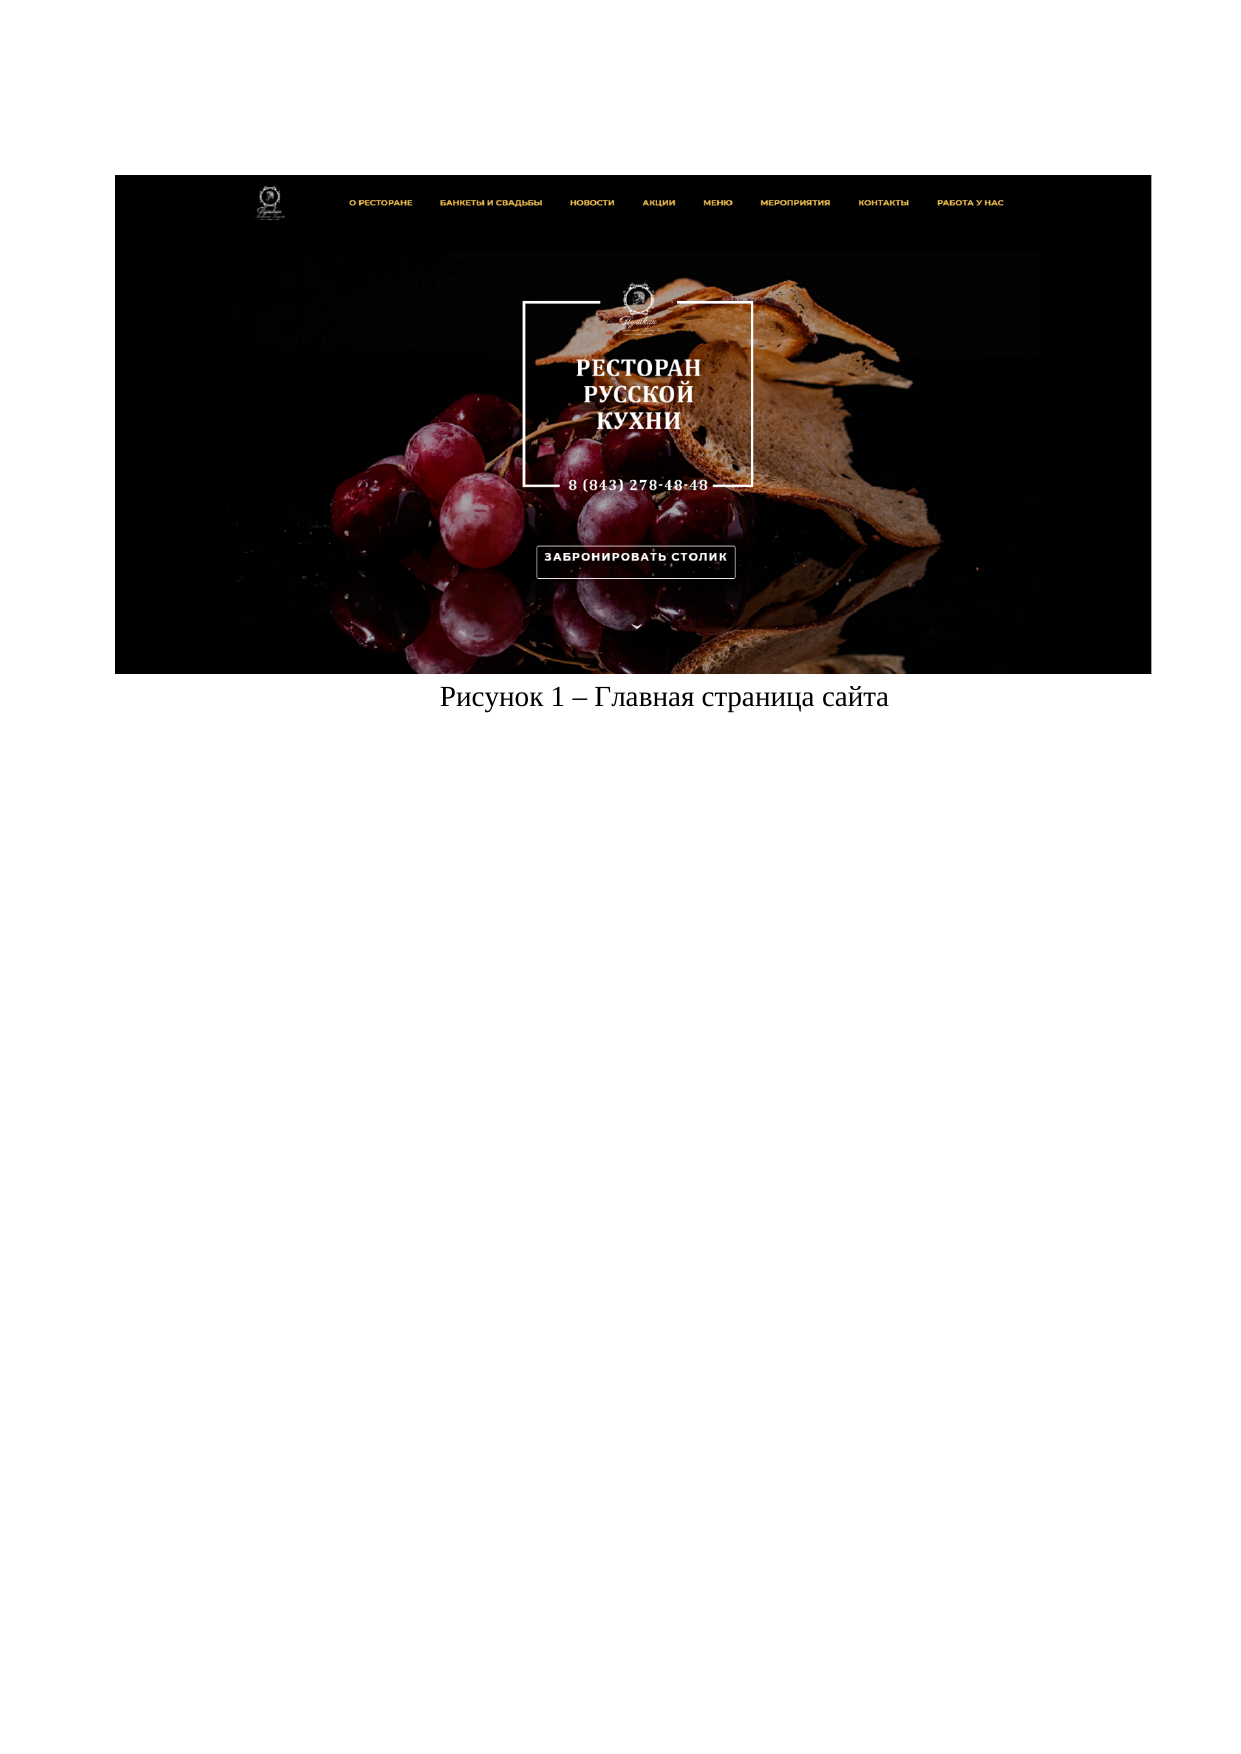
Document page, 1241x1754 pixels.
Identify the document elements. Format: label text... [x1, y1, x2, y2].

text Рисунок 1 – Главная страница сайта [177, 176, 1152, 209]
